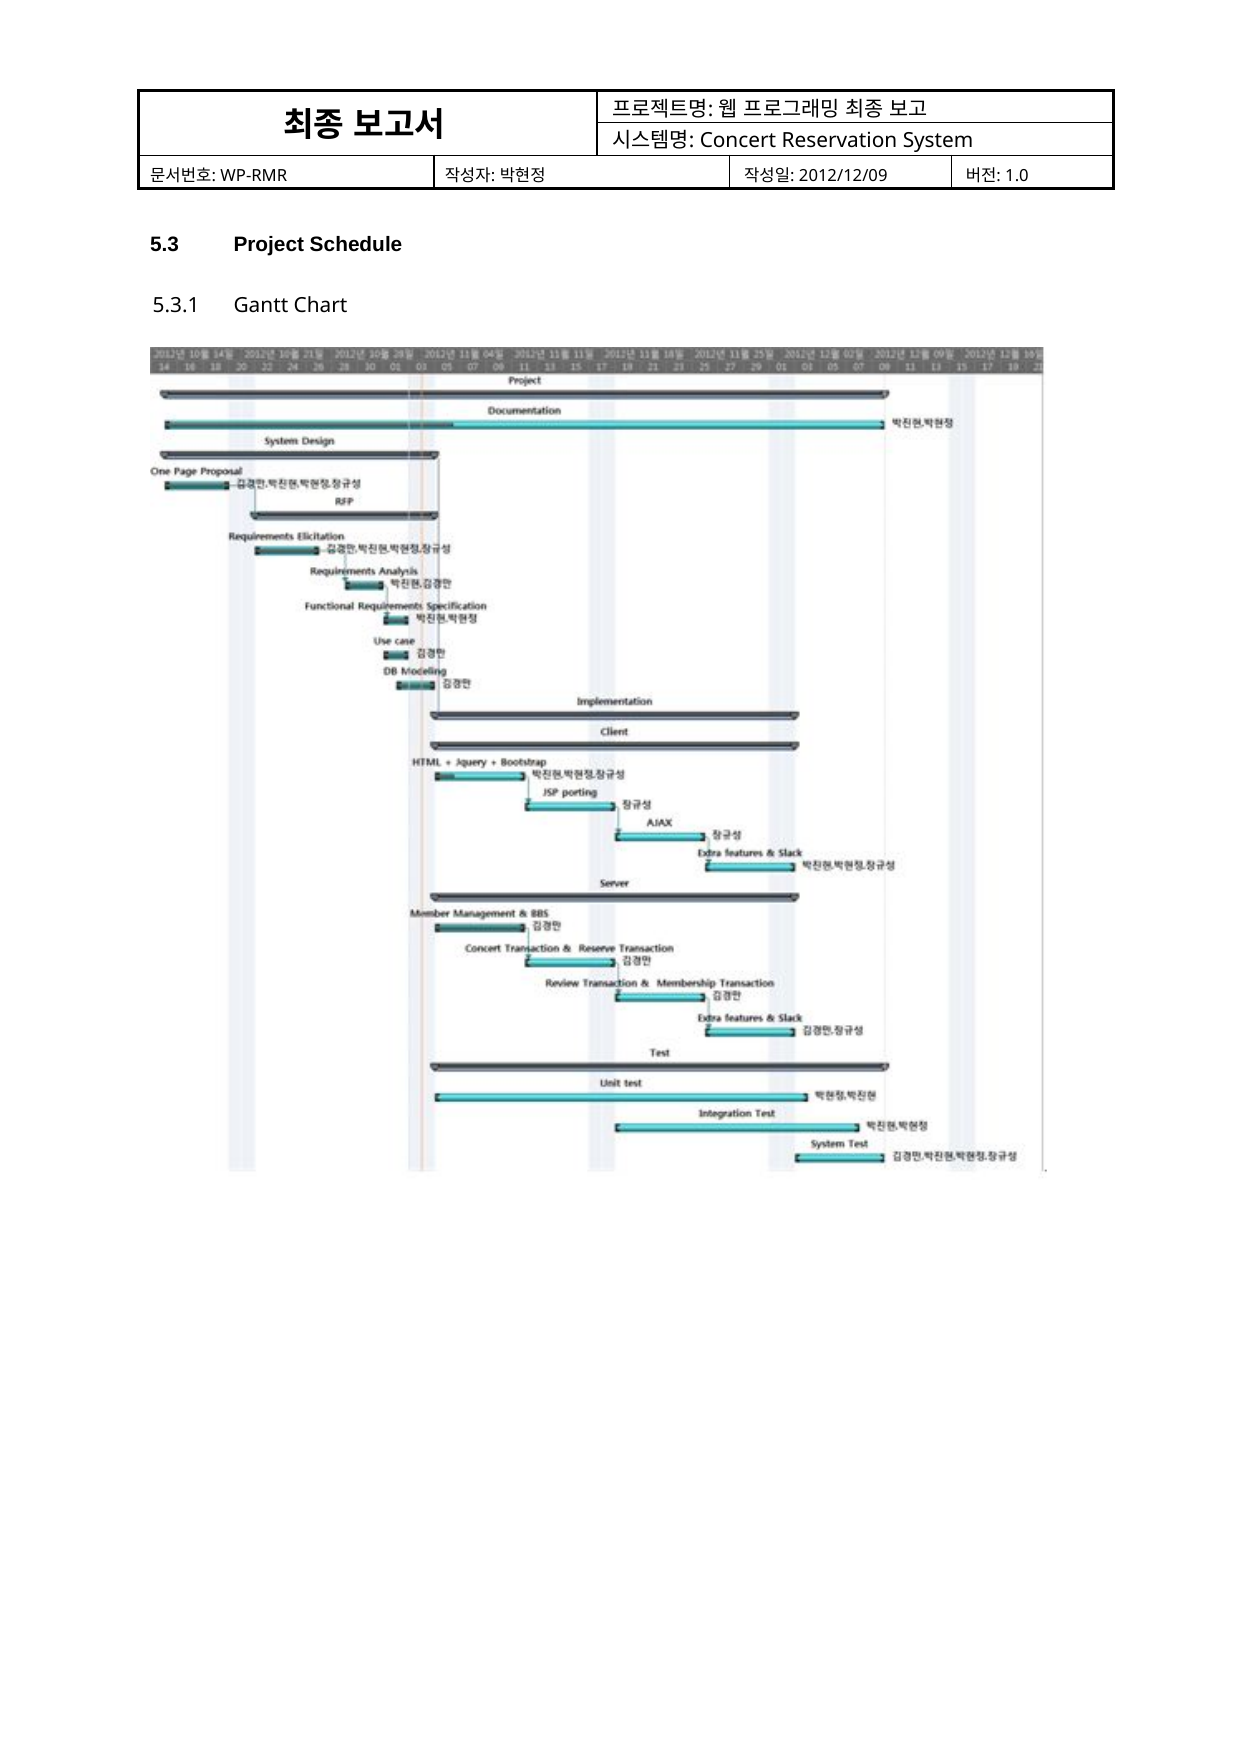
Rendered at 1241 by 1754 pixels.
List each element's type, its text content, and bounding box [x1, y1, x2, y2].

picture [150, 347, 1047, 1180]
subtitle Project Schedule [150, 231, 1090, 256]
subtitle Gantt Chart [152, 290, 1090, 319]
